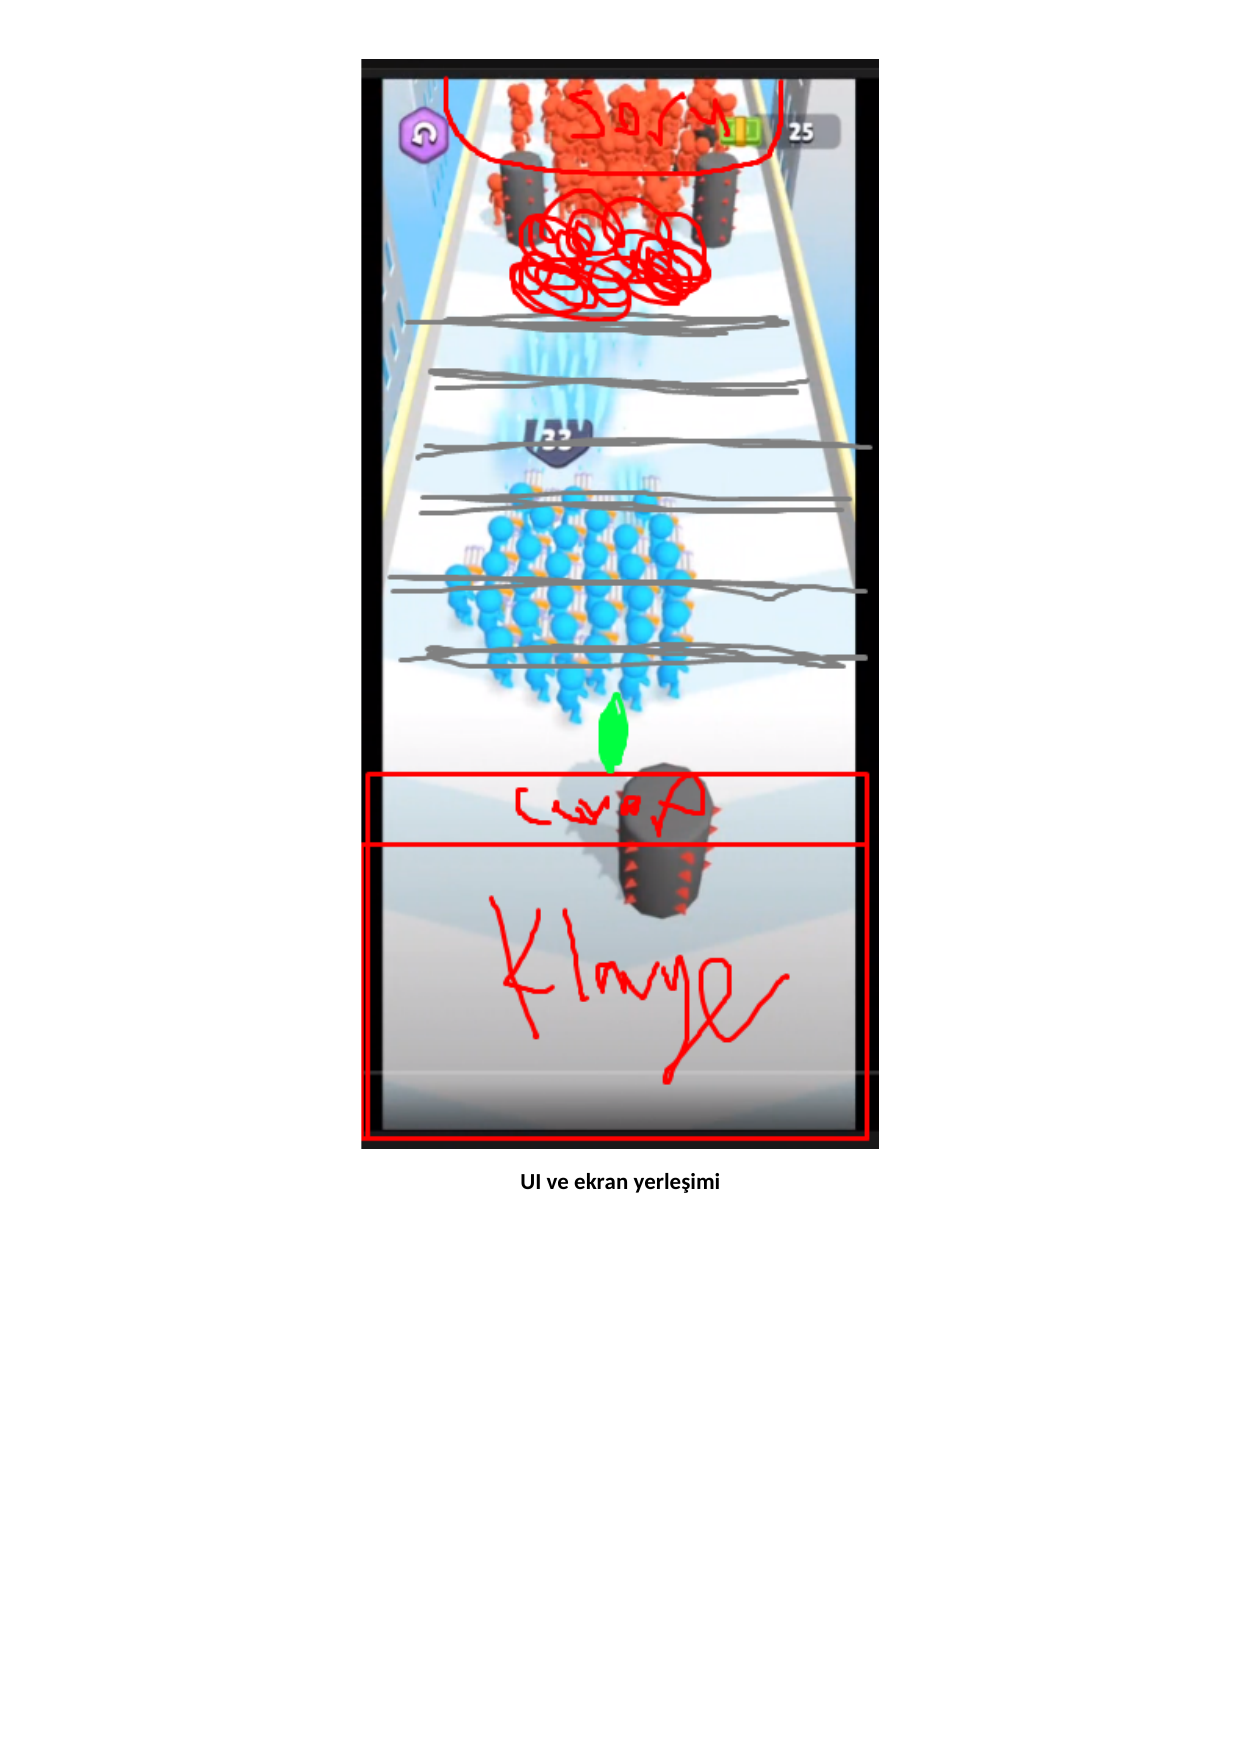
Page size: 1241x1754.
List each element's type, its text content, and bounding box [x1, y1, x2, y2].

picture [361, 59, 879, 1149]
text UI ve ekran yerleşimi [148, 1167, 1093, 1195]
